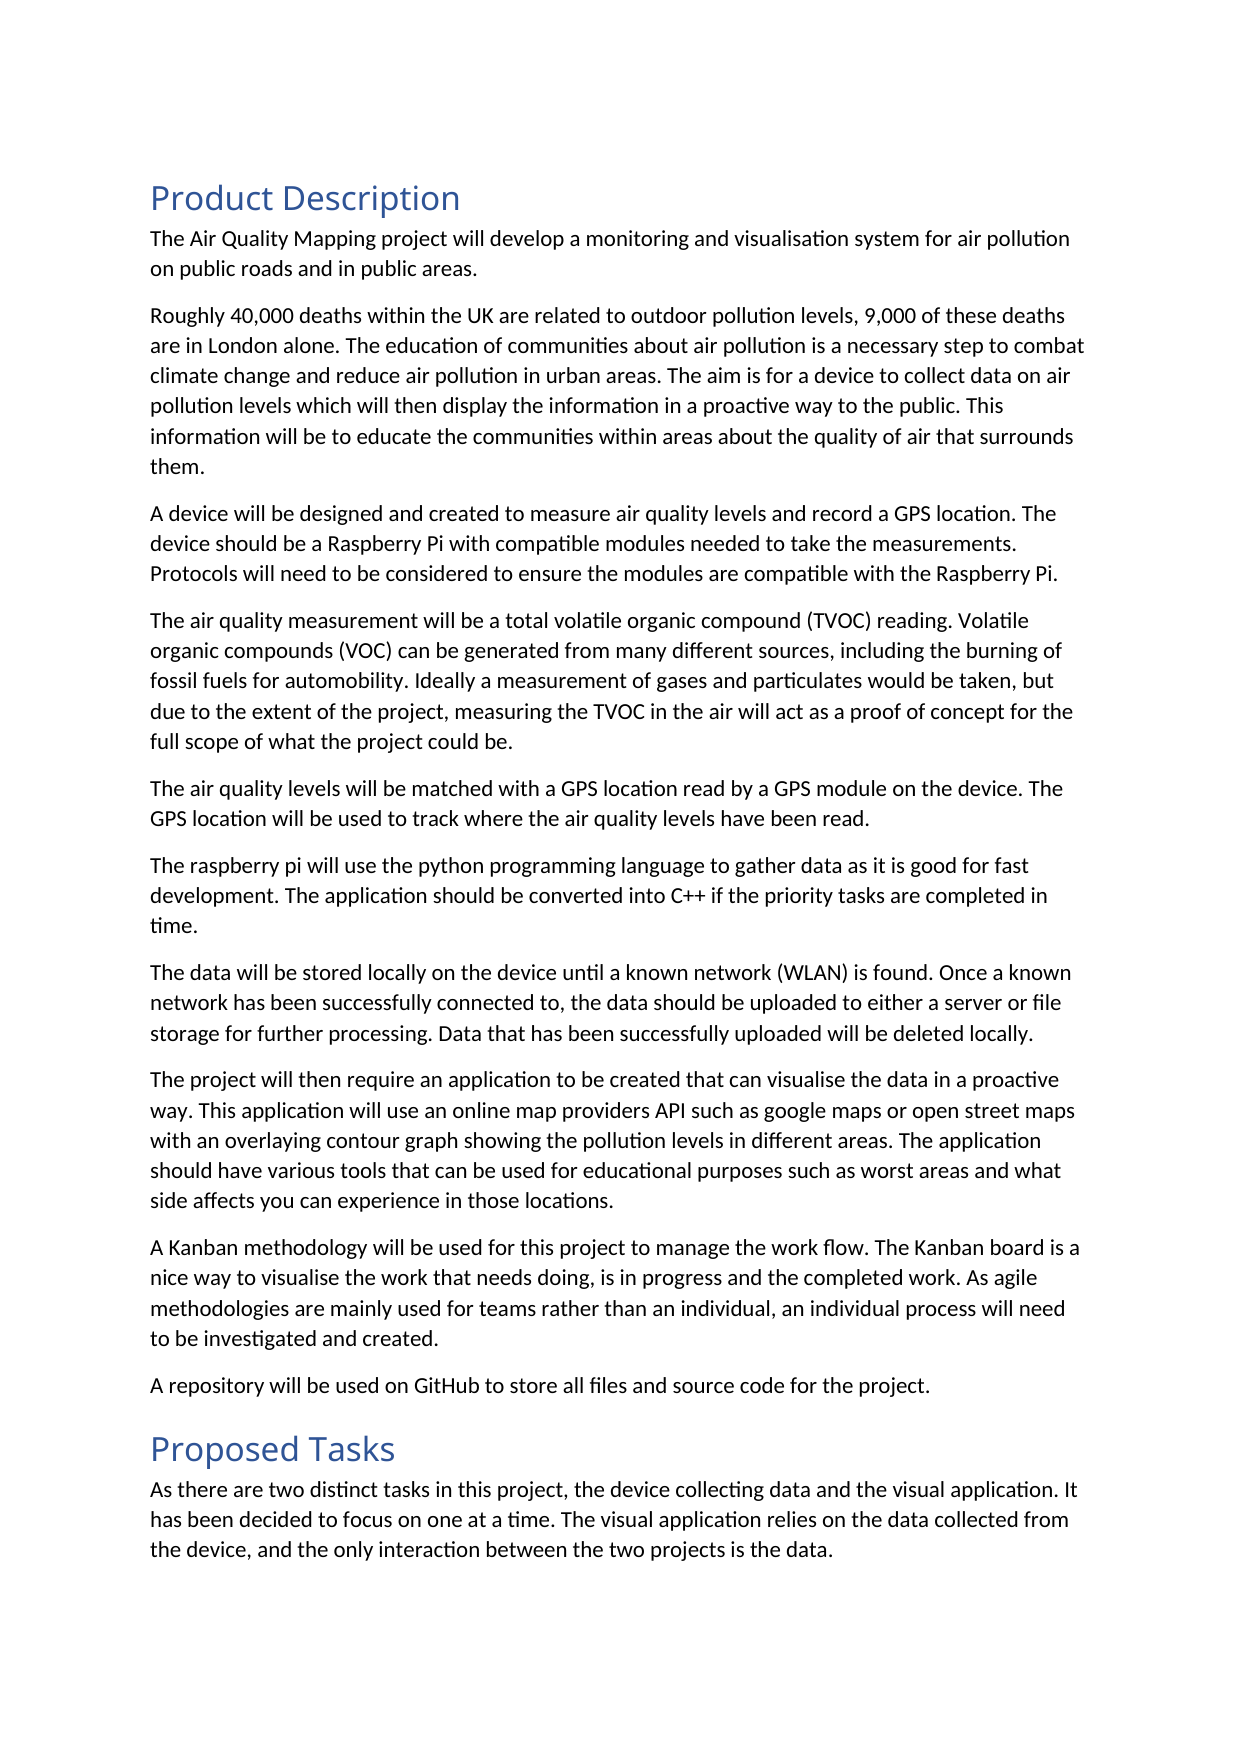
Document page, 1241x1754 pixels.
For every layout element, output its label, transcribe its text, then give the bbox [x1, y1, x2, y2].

text The data will be stored locally on the device until a known network (WLAN) is found. Once a known network has been successfully connected to, the data should be uploaded to either a server or file storage for further processing. Data that has been successfully uploaded will be deleted locally. [150, 958, 1090, 1047]
text The air quality measurement will be a total volatile organic compound (TVOC) reading. Volatile organic compounds (VOC) can be generated from many different sources, including the burning of fossil fuels for automobility. Ideally a measurement of gases and particulates would be taken, but due to the extent of the project, measuring the TVOC in the air will act as a proof of concept for the full scope of what the project could be. [150, 606, 1090, 755]
text The raspberry pi will use the python programming language to gather data as it is good for fast development. The application should be converted into C++ if the priority tasks are completed in time. [150, 851, 1090, 939]
text As there are two distinct tasks in this project, the device collecting data and the visual application. It has been decided to focus on one at a time. The visual application relies on the data collected from the device, and the only interaction between the two projects is the data. [150, 1475, 1090, 1563]
text A Kanban methodology will be used for this project to manage the work flow. The Kanban board is a nice way to visualise the work that needs doing, is in progress and the completed work. As agile methodologies are mainly used for teams rather than an individual, an individual process will need to be investigated and created. [150, 1233, 1090, 1352]
subtitle Product Description [150, 175, 1090, 220]
subtitle Proposed Tasks [150, 1426, 1090, 1471]
text A repository will be used on GitHub to store all files and source code for the project. [150, 1371, 1090, 1399]
text The air quality levels will be matched with a GPS location read by a GPS module on the device. The GPS location will be used to track where the air quality levels have been read. [150, 774, 1090, 832]
text The project will then require an application to be created that can visualise the data in a proactive way. This application will use an online map providers API such as google maps or open street maps with an overlaying contour graph showing the pollution levels in different areas. The application should have various tools that can be used for educational purposes such as worst areas and what side affects you can experience in those locations. [150, 1066, 1090, 1214]
text Roughly 40,000 deaths within the UK are related to outdoor pollution levels, 9,000 of these deaths are in London alone. The education of communities about air pollution is a necessary step to combat climate change and reduce air pollution in urban areas. The aim is for a device to collect data on air pollution levels which will then display the information in a proactive way to the public. This information will be to educate the communities within areas about the quality of air that surrounds them. [150, 301, 1090, 480]
text The Air Quality Mapping project will develop a monitoring and visualisation system for air pollution on public roads and in public areas. [150, 224, 1090, 282]
text A device will be designed and created to measure air quality levels and record a GPS location. The device should be a Raspberry Pi with compatible modules needed to take the measurements. Protocols will need to be considered to ensure the modules are compatible with the Raspberry Pi. [150, 499, 1090, 587]
